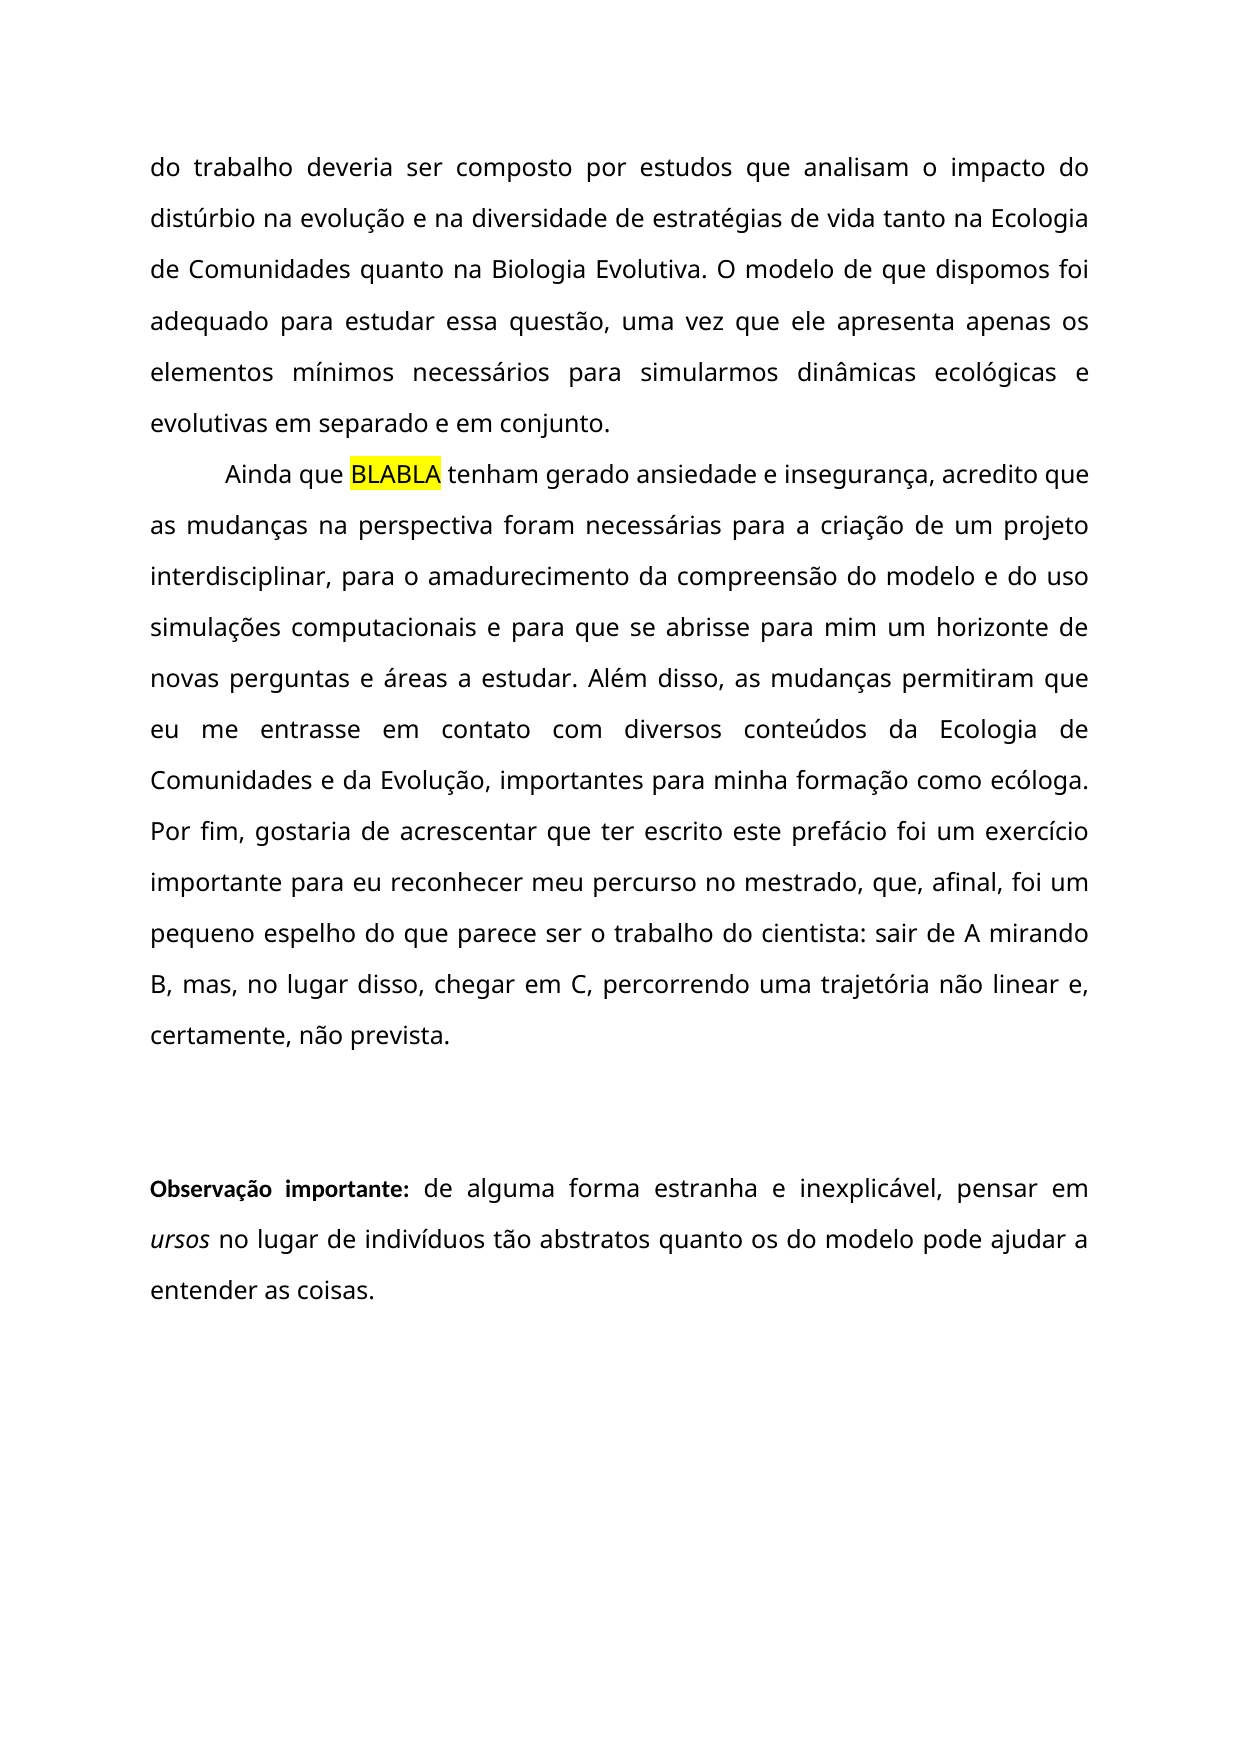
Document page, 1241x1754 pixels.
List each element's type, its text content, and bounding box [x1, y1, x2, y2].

text Observação importante: de alguma forma estranha e inexplicável, pensar em ursos no lugar de indivíduos tão abstratos quanto os do modelo pode ajudar a entender as coisas. [150, 1171, 1090, 1307]
text Ainda que BLABLA tenham gerado ansiedade e insegurança, acredito que as mudanças na perspectiva foram necessárias para a criação de um projeto interdisciplinar, para o amadurecimento da compreensão do modelo e do uso simulações computacionais e para que se abrisse para mim um horizonte de novas perguntas e áreas a estudar. Além disso, as mudanças permitiram que eu me entrasse em contato com diversos conteúdos da Ecologia de Comunidades e da Evolução, importantes para minha formação como ecóloga. Por fim, gostaria de acrescentar que ter escrito este prefácio foi um exercício importante para eu reconhecer meu percurso no mestrado, que, afinal, foi um pequeno espelho do que parece ser o trabalho do cientista: sair de A mirando B, mas, no lugar disso, chegar em C, percorrendo uma trajetória não linear e, certamente, não prevista. [150, 456, 1090, 1052]
